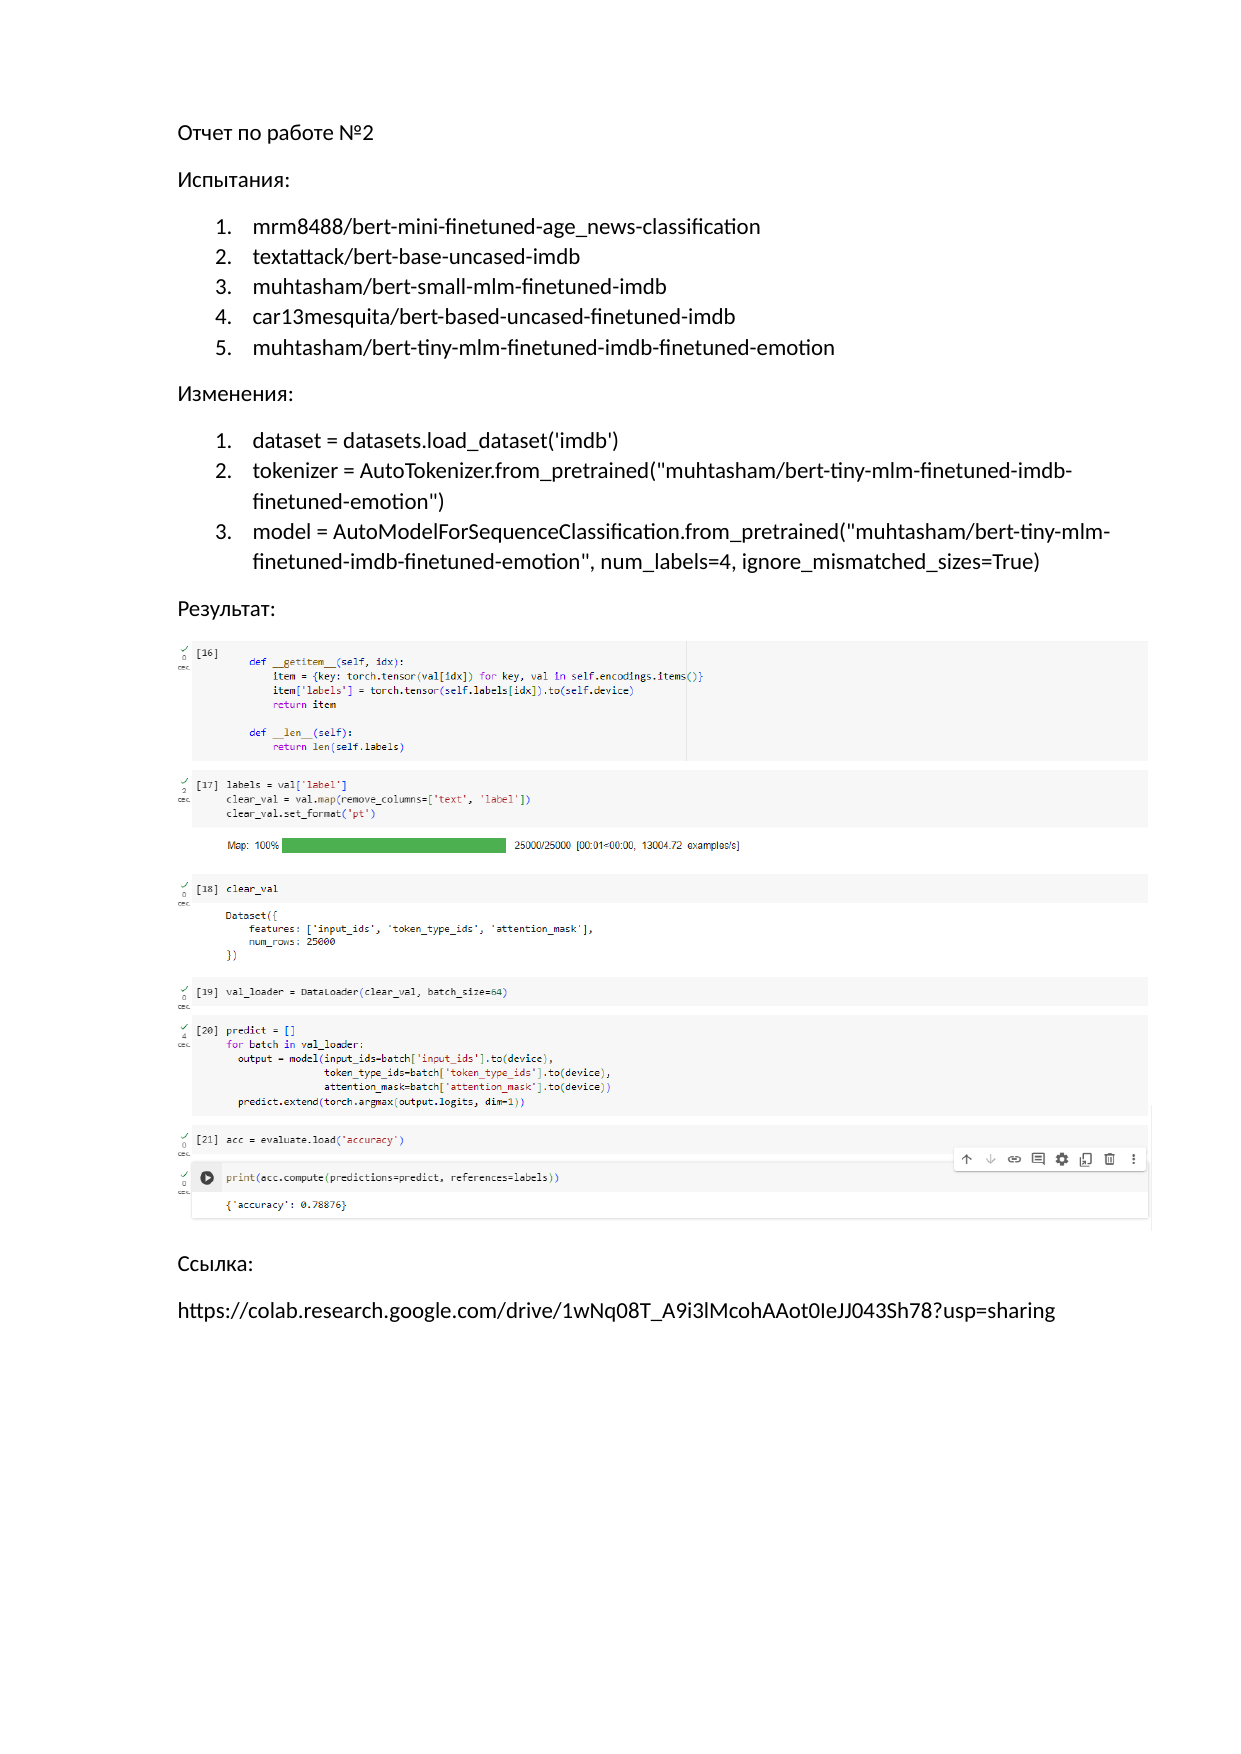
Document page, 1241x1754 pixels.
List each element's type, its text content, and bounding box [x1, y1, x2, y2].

text Изменения: [177, 379, 1152, 408]
list model = AutoModelForSequenceClassification.from_pretrained("muhtasham/bert-tiny-mlm-finetuned-imdb-finetuned-emotion", num_labels=4, ignore_mismatched_sizes=True) [215, 517, 1152, 575]
text Ссылка: [177, 1249, 1152, 1277]
text https://colab.research.google.com/drive/1wNq08T_A9i3lMcohAAot0IeJJ043Sh78?usp=sharing [177, 1296, 1152, 1324]
list muhtasham/bert-tiny-mlm-finetuned-imdb-finetuned-emotion [215, 333, 1152, 361]
list dataset = datasets.load_dataset('imdb') [215, 426, 1152, 454]
list mrm8488/bert-mini-finetuned-age_news-classification [215, 212, 1152, 240]
text Результат: [177, 594, 1152, 622]
picture [177, 641, 1152, 1231]
list tokenizer = AutoTokenizer.from_pretrained("muhtasham/bert-tiny-mlm-finetuned-imdb-finetuned-emotion") [215, 457, 1152, 515]
list car13mesquita/bert-based-uncased-finetuned-imdb [215, 302, 1152, 331]
text Отчет по работе №2 [177, 118, 1152, 146]
list muhtasham/bert-small-mlm-finetuned-imdb [215, 272, 1152, 300]
text Испытания: [177, 165, 1152, 193]
list textattack/bert-base-uncased-imdb [215, 242, 1152, 270]
